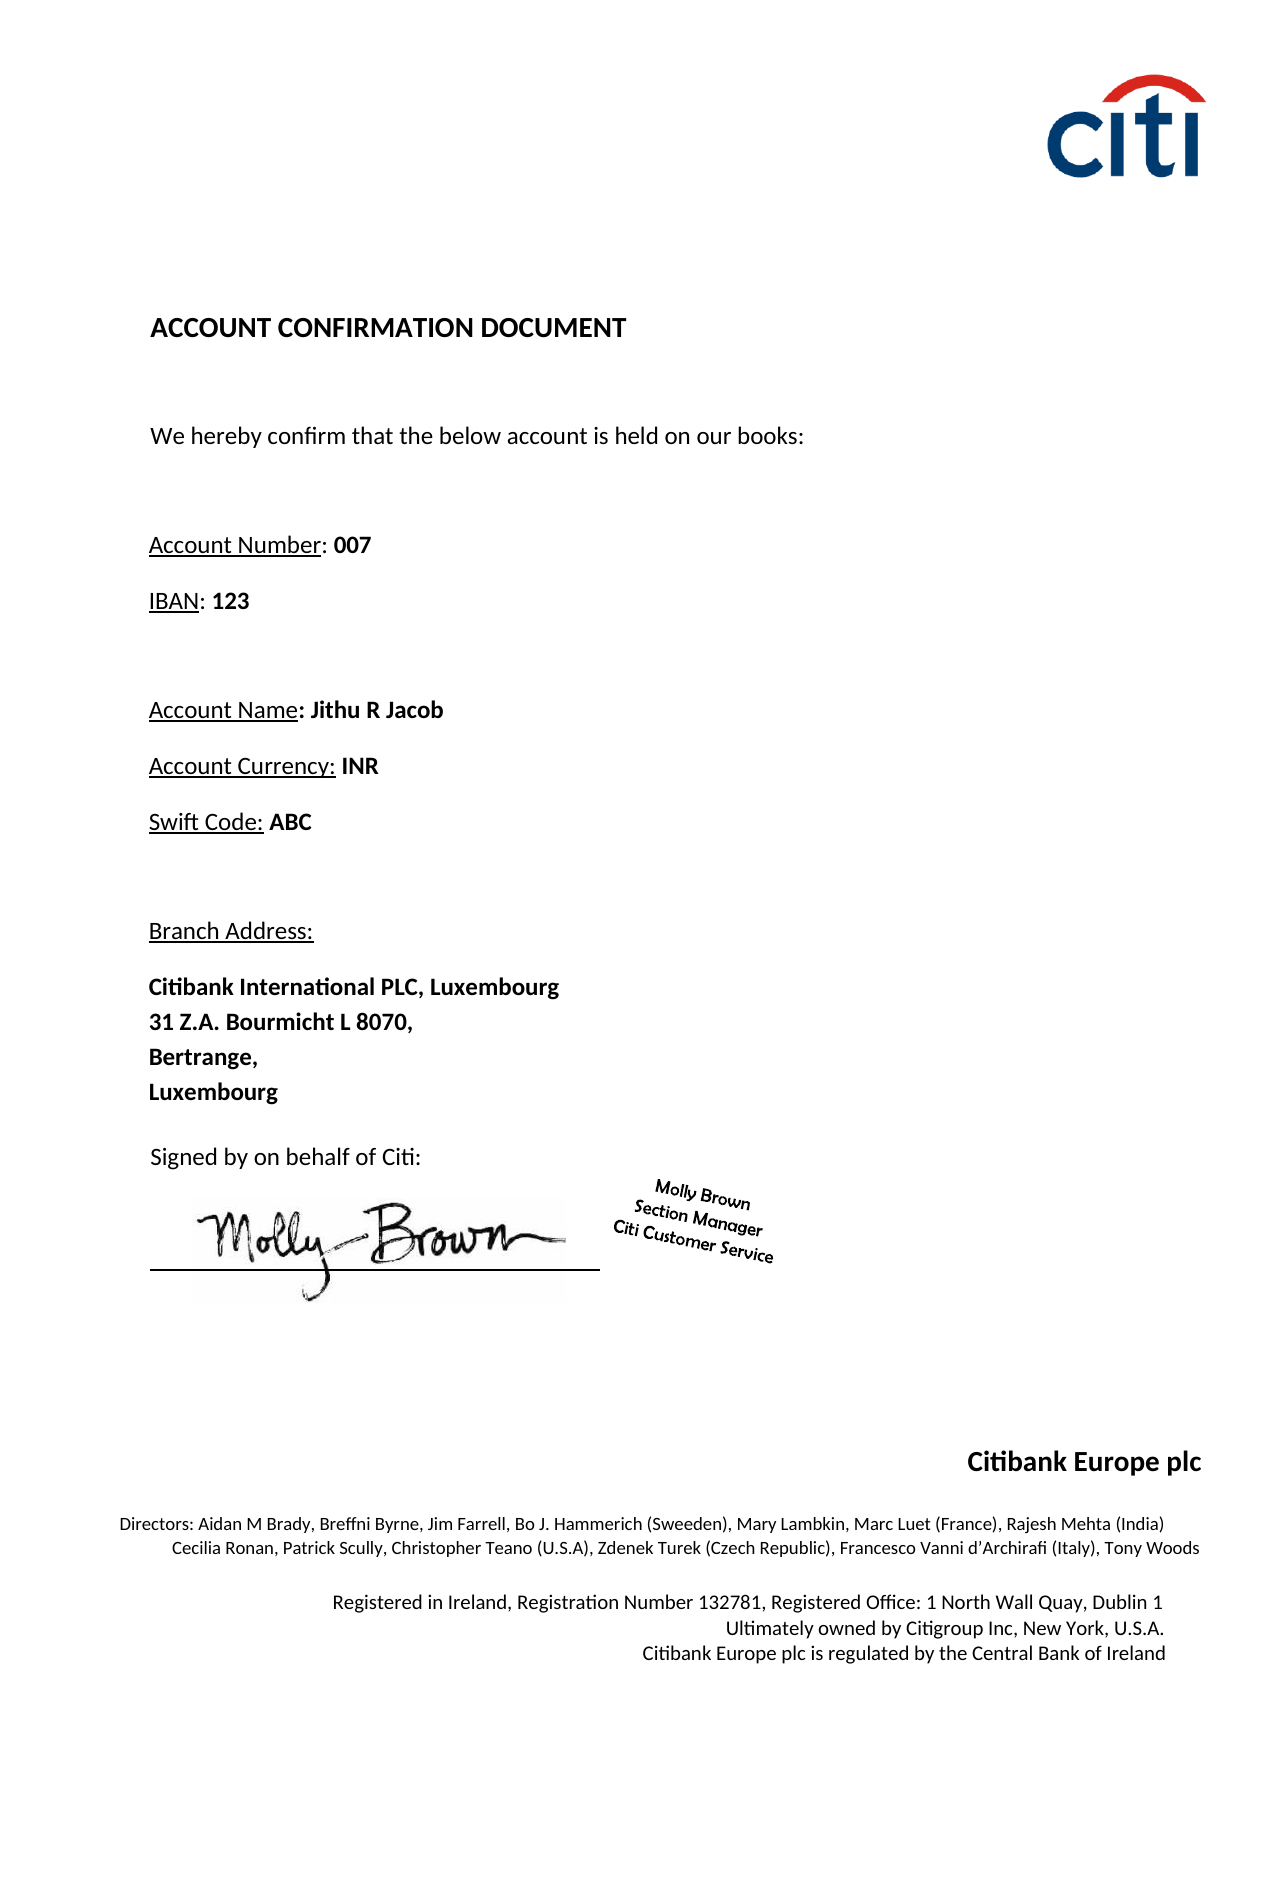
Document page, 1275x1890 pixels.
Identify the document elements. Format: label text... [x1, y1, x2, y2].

text Cecilia Ronan, Patrick Scully, Christopher Teano (U.S.A), Zdenek Turek (Czech Republic), Francesco Vanni d’Archirafi (Italy), Tony Woods [119, 1536, 1201, 1559]
text IBAN: 123 [148, 585, 1206, 616]
picture [1046, 73, 1207, 178]
picture [589, 1164, 808, 1275]
subtitle Citibank Europe plc [119, 1443, 1201, 1479]
text ACCOUNT CONFIRMATION DOCUMENT [150, 309, 1206, 345]
text Citibank International PLC, Luxembourg [148, 971, 1206, 1001]
text Account Number: 007 [148, 529, 1206, 559]
text Swift Code: ABC [148, 806, 1206, 836]
text Registered in Ireland, Registration Number 132781, Registered Office: 1 North Wall Quay, Dublin 1 [332, 1561, 1206, 1614]
text Luxembourg [148, 1076, 1206, 1107]
text Account Name: Jithu R Jacob [148, 694, 1206, 725]
picture [192, 1198, 566, 1269]
text Directors: Aidan M Brady, Breffni Byrne, Jim Farrell, Bo J. Hammerich (Sweeden), Mary Lambkin, Marc Luet (France), Rajesh Mehta (India) [119, 1512, 1206, 1535]
text Branch Address: [148, 915, 1206, 945]
text Account Currency: INR [148, 750, 1206, 780]
text Bertrange, [148, 1041, 1206, 1071]
text Ultimately owned by Citigroup Inc, New York, U.S.A. Citibank Europe plc is regulated by the Central Bank of Ireland [642, 1615, 1206, 1666]
text We hereby confirm that the below account is held on our books: [150, 420, 1206, 451]
picture [192, 1271, 566, 1303]
text 31 Z.A. Bourmicht L 8070, [148, 1006, 1206, 1036]
